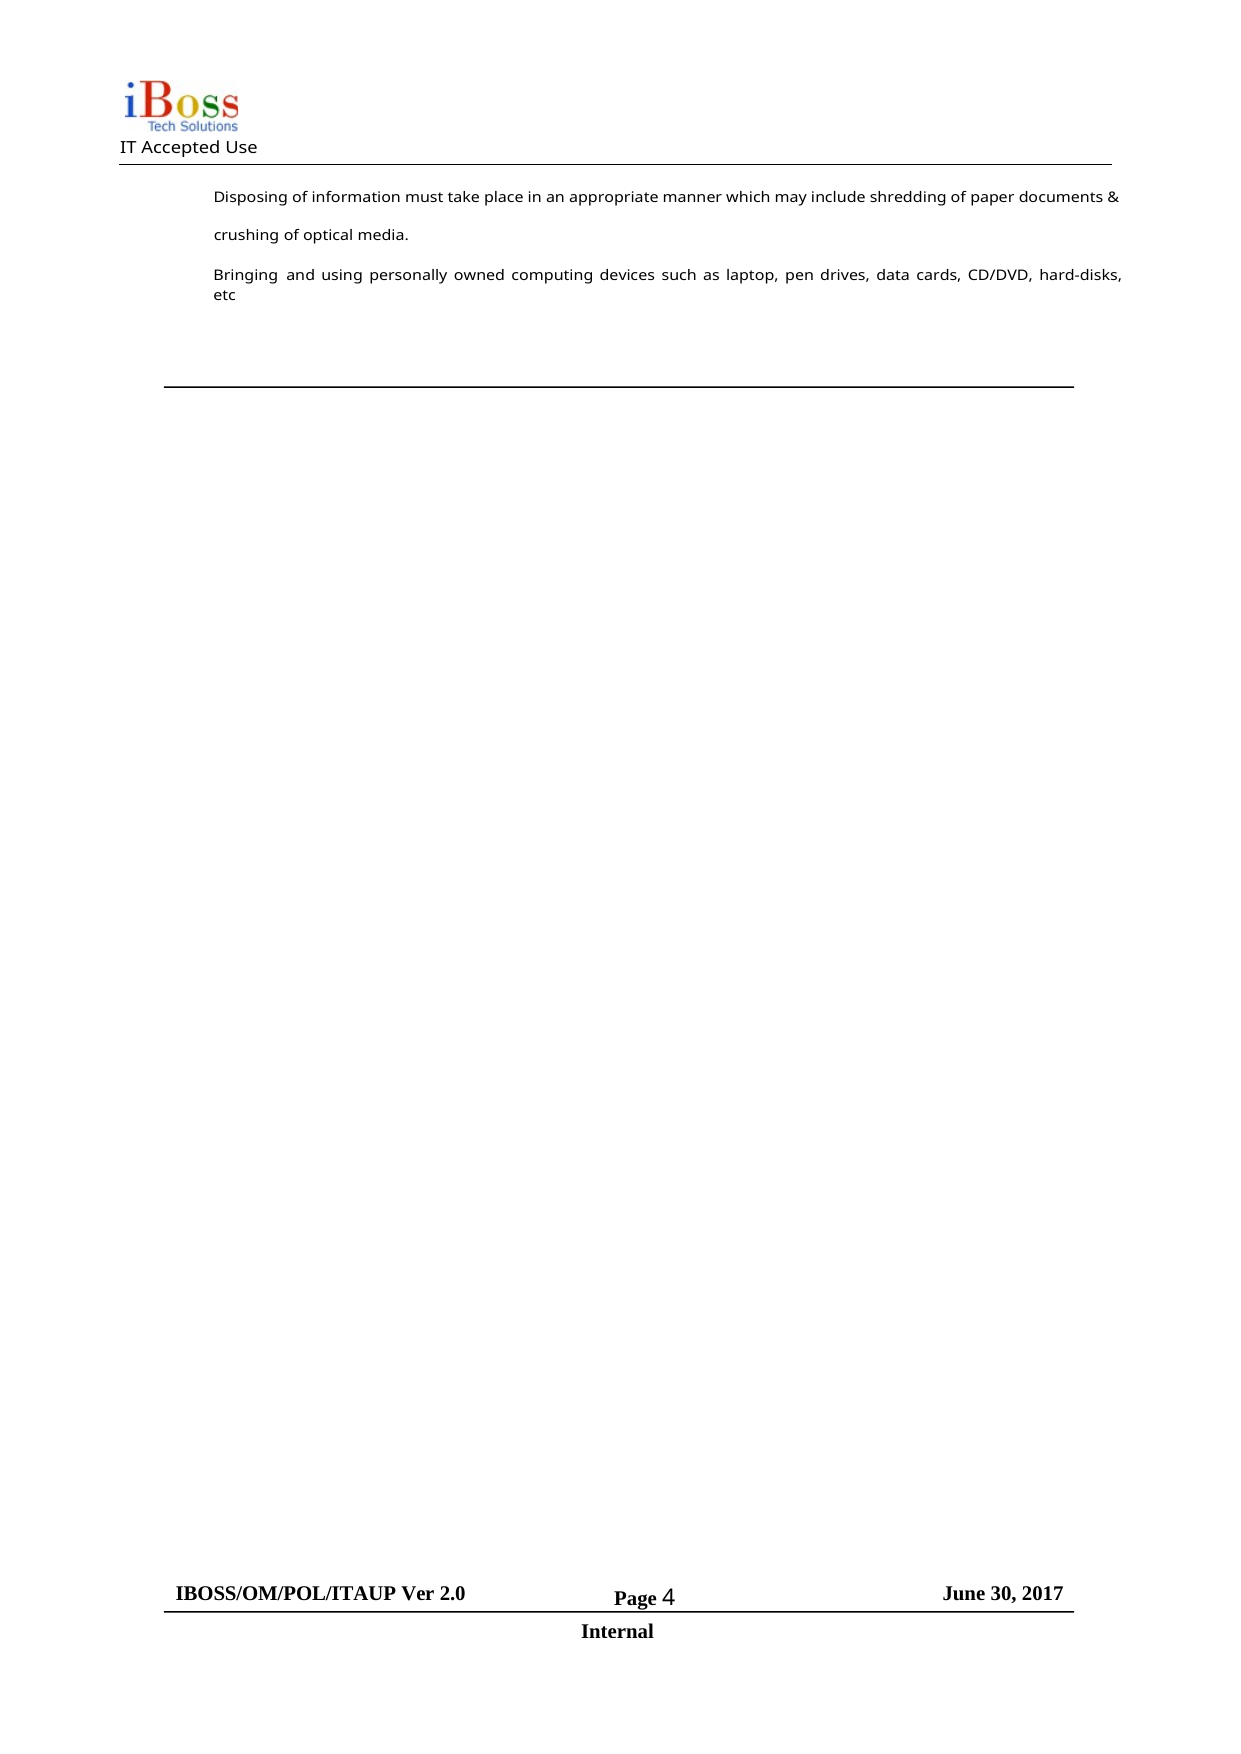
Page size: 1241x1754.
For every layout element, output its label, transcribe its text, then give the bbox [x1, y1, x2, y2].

picture [124, 80, 239, 132]
list Bringing and using personally owned computing devices such as laptop, pen drives, data cards, CD/DVD, hard-disks, etc [157, 265, 1134, 304]
list Disposing of information must take place in an appropriate manner which may include shredding of paper documents & crushing of optical media. [157, 187, 1121, 245]
